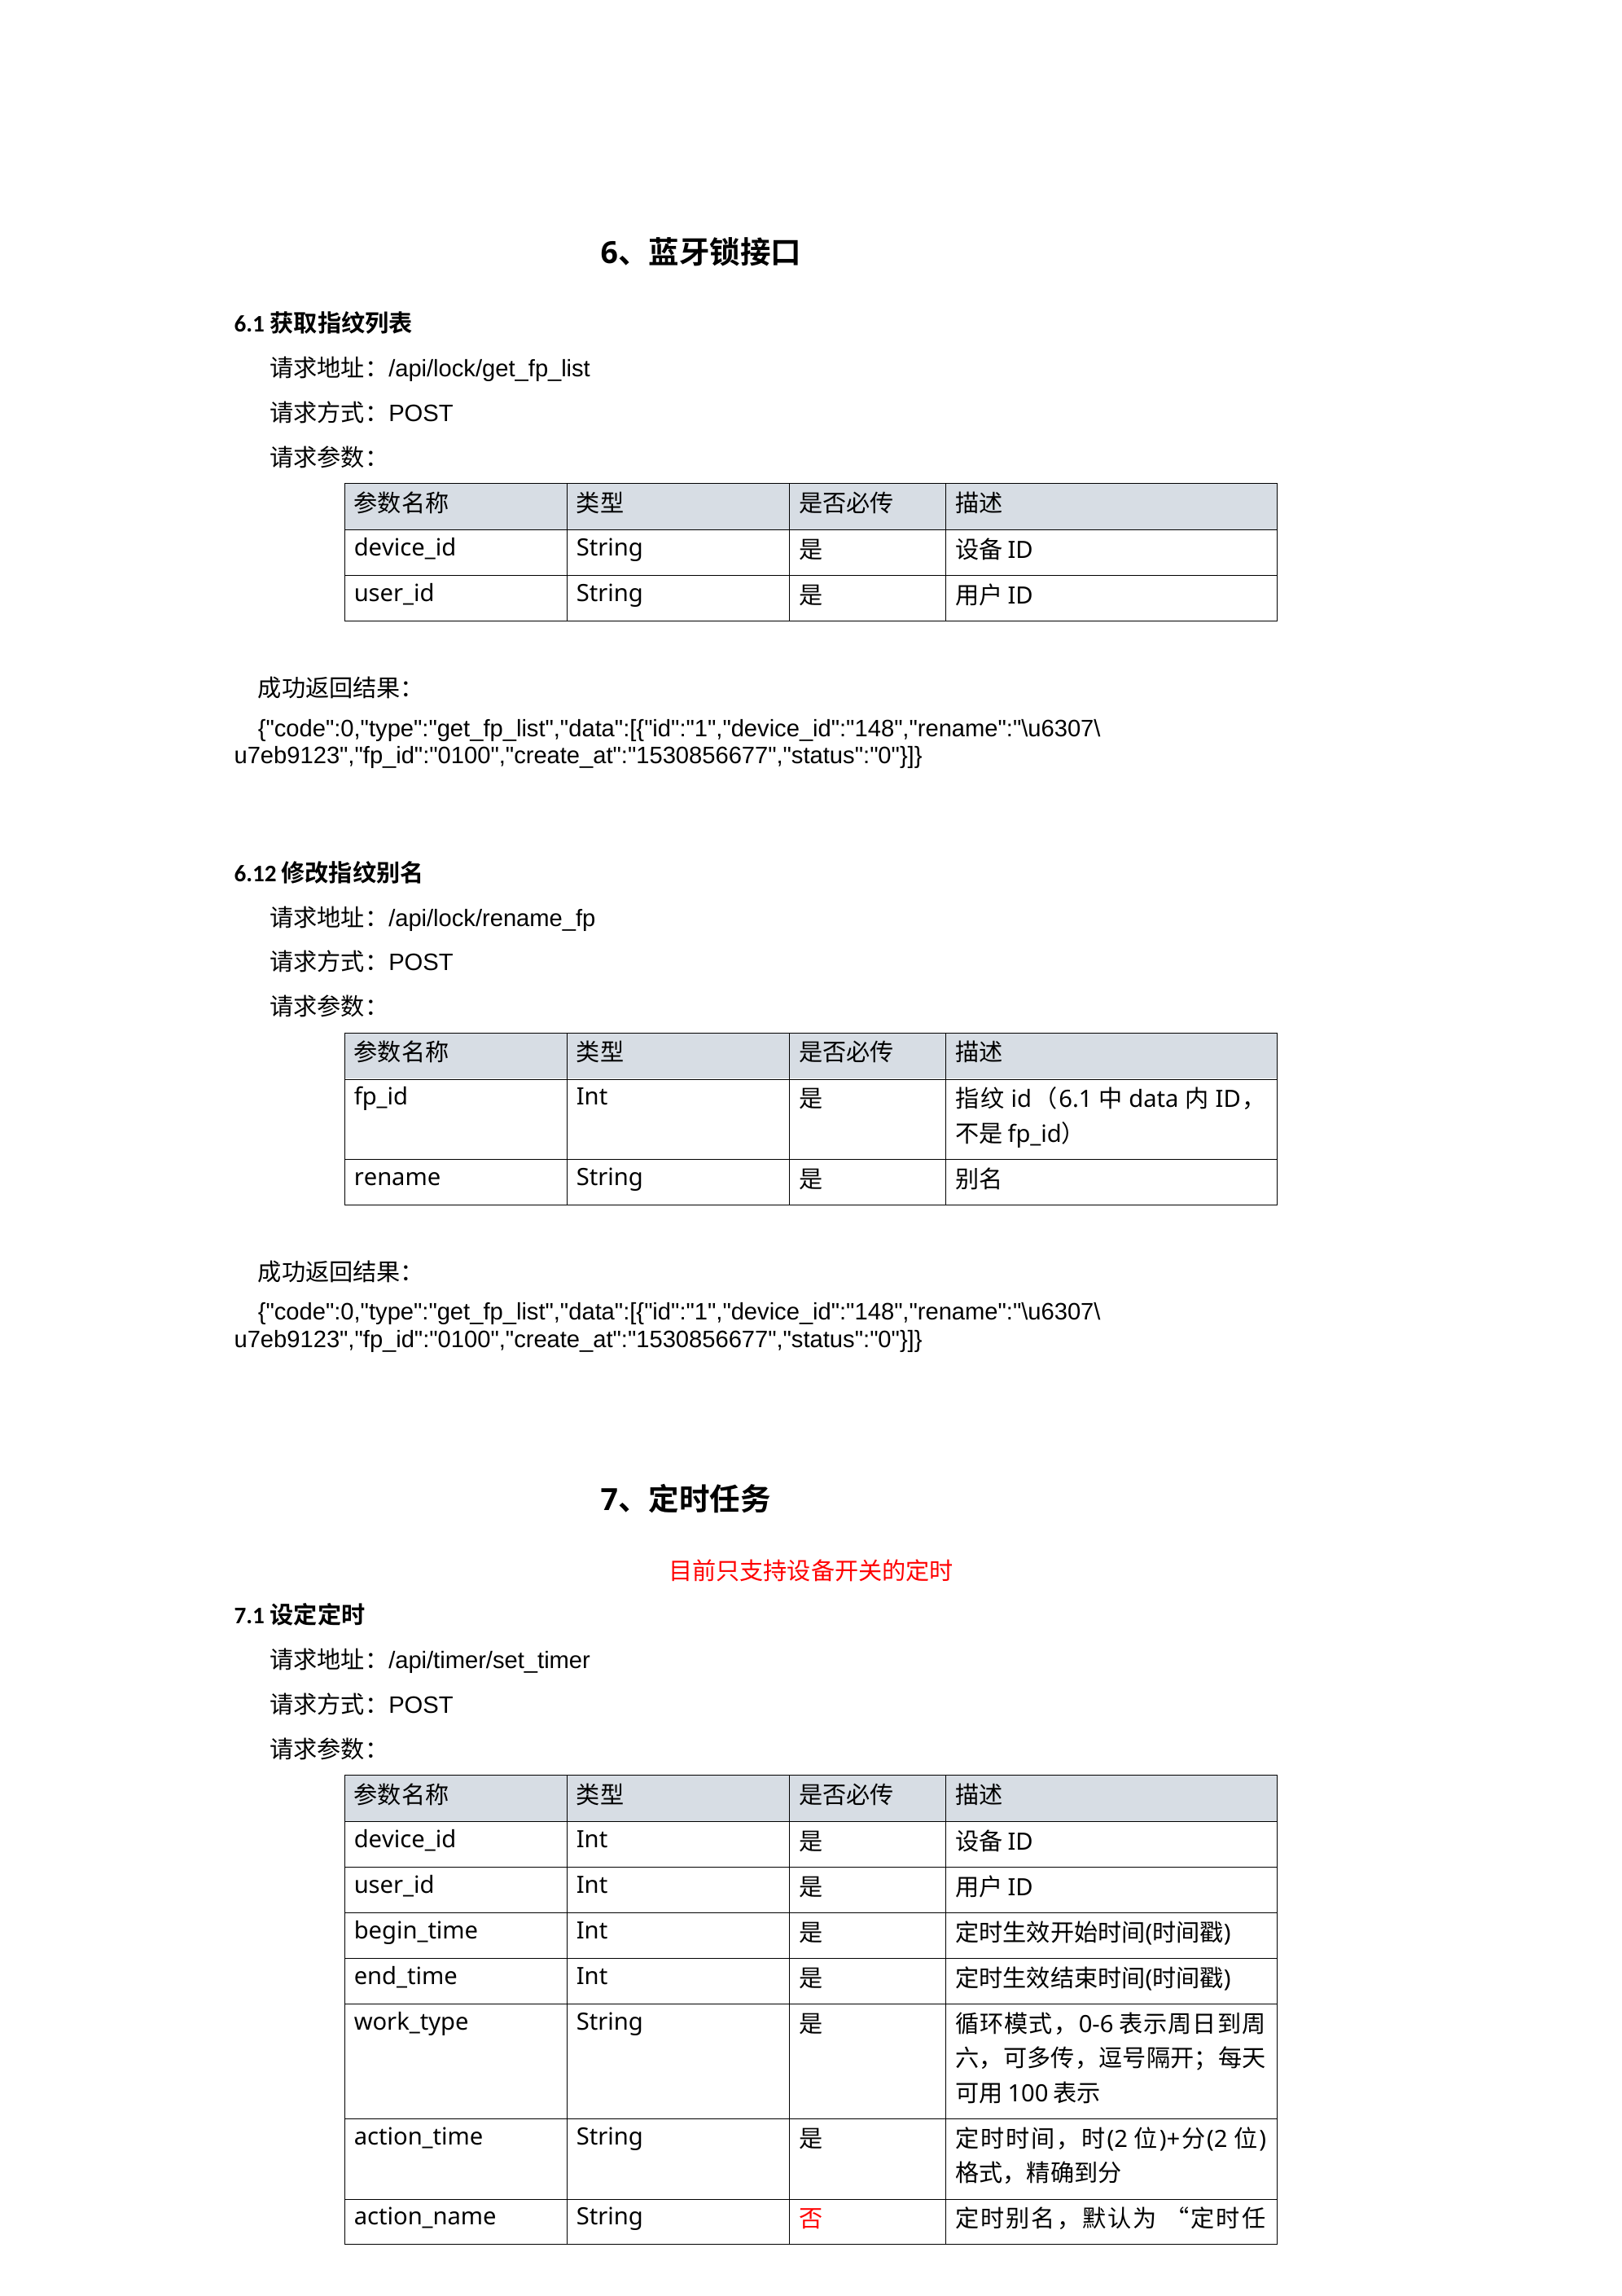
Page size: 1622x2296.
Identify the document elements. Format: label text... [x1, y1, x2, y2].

text 请求参数： [234, 438, 1386, 473]
text 请求参数： [234, 988, 1386, 1022]
table_header 类型 [568, 1776, 789, 1821]
table_cell 否 [790, 2200, 945, 2244]
table_cell rename [345, 1160, 567, 1205]
text 请求方式：POST [234, 943, 1386, 977]
table_header 是否必传 [790, 1776, 945, 1821]
table_cell String [568, 530, 789, 575]
table_cell Int [568, 1959, 789, 2004]
table_cell 是 [790, 576, 945, 621]
text 成功返回结果： [234, 1253, 1386, 1288]
table_cell fp_id [345, 1080, 567, 1159]
table_header 参数名称 [345, 1776, 567, 1821]
subtitle 6.1 获取指纹列表 [234, 305, 1387, 339]
table_header 描述 [946, 484, 1277, 529]
table_cell String [568, 1160, 789, 1205]
table_cell Int [568, 1822, 789, 1867]
table_cell 是 [790, 1913, 945, 1958]
table_header 是否必传 [790, 484, 945, 529]
subtitle 6、蓝牙锁接口 [570, 228, 1386, 272]
text 请求地址：/api/timer/set_timer [234, 1641, 1386, 1675]
subtitle 6.12修改指纹别名 [234, 854, 1387, 889]
text 请求方式：POST [234, 1685, 1386, 1720]
table_cell 定时生效开始时间(时间戳) [946, 1913, 1277, 1958]
table_cell user_id [345, 576, 567, 621]
table_cell 是 [790, 1160, 945, 1205]
table_cell 是 [790, 1959, 945, 2004]
table_header 类型 [568, 1034, 789, 1078]
table_cell 用户ID [946, 576, 1277, 621]
table_cell String [568, 576, 789, 621]
table_header 参数名称 [345, 484, 567, 529]
table_header 是否必传 [790, 1034, 945, 1078]
subtitle 7、定时任务 [570, 1475, 1386, 1520]
table_cell 是 [790, 2119, 945, 2198]
table_header 参数名称 [345, 1034, 567, 1078]
table_cell Int [568, 1080, 789, 1159]
table_cell 是 [790, 1822, 945, 1867]
table_cell work_type [345, 2004, 567, 2118]
table_cell 是 [790, 2004, 945, 2118]
text 请求地址：/api/lock/rename_fp [234, 898, 1386, 933]
table_cell 别名 [946, 1160, 1277, 1205]
table_cell String [568, 2004, 789, 2118]
table_cell 循环模式，0-6表示周日到周六，可多传，逗号隔开；每天可用100表示 [946, 2004, 1277, 2118]
table_cell 用户ID [946, 1868, 1277, 1912]
table_cell action_name [345, 2200, 567, 2244]
text 请求地址：/api/lock/get_fp_list [234, 349, 1386, 384]
text {"code":0,"type":"get_fp_list","data":[{"id":"1","device_id":"148","rename":"\u6307\u7eb9123","fp_id":"0100","create_at":"1530856677","status":"0"}]} [234, 1297, 1386, 1352]
table_cell String [568, 2200, 789, 2244]
table_cell begin_time [345, 1913, 567, 1958]
table_cell 设备ID [946, 1822, 1277, 1867]
text 目前只支持设备开关的定时 [234, 1552, 1387, 1586]
text 成功返回结果： [234, 669, 1386, 704]
table_header 描述 [946, 1034, 1277, 1078]
table_cell 是 [790, 1868, 945, 1912]
table_cell 指纹id（6.1中data内ID，不是fp_id） [946, 1080, 1277, 1159]
text {"code":0,"type":"get_fp_list","data":[{"id":"1","device_id":"148","rename":"\u6307\u7eb9123","fp_id":"0100","create_at":"1530856677","status":"0"}]} [234, 714, 1386, 769]
table_header 描述 [946, 1776, 1277, 1821]
table_cell 是 [790, 530, 945, 575]
table_cell end_time [345, 1959, 567, 2004]
table_header 类型 [568, 484, 789, 529]
table_cell 定时时间，时(2位)+分(2位)格式，精确到分 [946, 2119, 1277, 2198]
table_cell 定时别名，默认为 “定时任务” [946, 2200, 1277, 2244]
table_cell 是 [790, 1080, 945, 1159]
table_cell String [568, 2119, 789, 2198]
text 请求参数： [234, 1730, 1386, 1765]
table_cell action_time [345, 2119, 567, 2198]
table_cell 定时生效结束时间(时间戳) [946, 1959, 1277, 2004]
table_cell user_id [345, 1868, 567, 1912]
table_cell 设备ID [946, 530, 1277, 575]
table_cell device_id [345, 530, 567, 575]
table_cell device_id [345, 1822, 567, 1867]
text 请求方式：POST [234, 393, 1386, 428]
subtitle 7.1 设定定时 [234, 1596, 1387, 1631]
table_cell Int [568, 1913, 789, 1958]
table_cell Int [568, 1868, 789, 1912]
